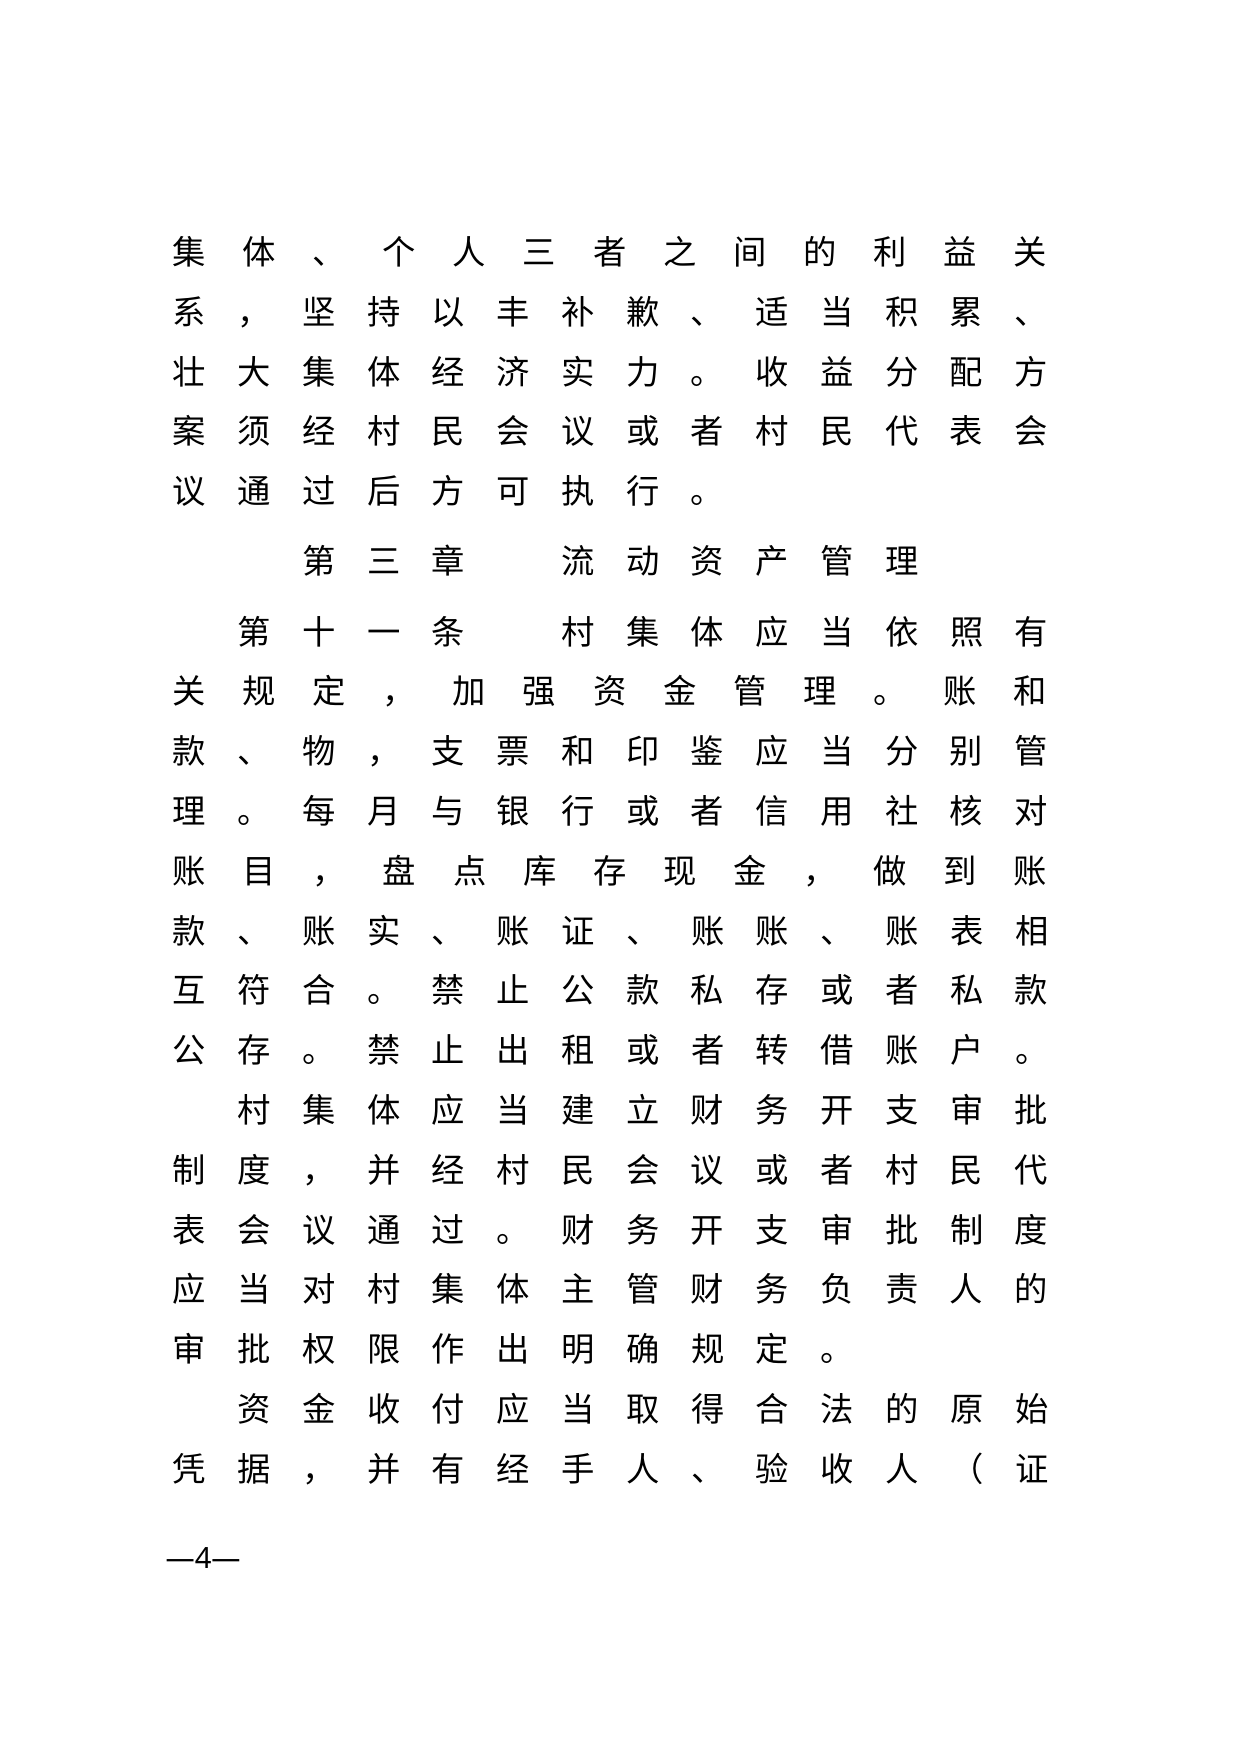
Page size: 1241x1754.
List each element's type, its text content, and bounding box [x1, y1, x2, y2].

subtitle 第三章 流动资产管理 [172, 529, 1079, 589]
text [172, 1377, 1079, 1497]
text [172, 220, 1079, 519]
text 第十一条 村集体应当依照有关规定，加强资金管理。账和款、物，支票和印鉴应当分别管理。每月与银行或者信用社核对账目，盘点库存现金，做到账款、账实、账证、账账、账表相互符合。禁止公款私存或者私款公存。禁止出租或者转借账户。 [172, 600, 1079, 1078]
text 村集体应当建立财务开支审批制度，并经村民会议或者村民代表会议通过。财务开支审批制度应当对村集体主管财务负责人的审批权限作出明确规定。 [172, 1078, 1079, 1377]
